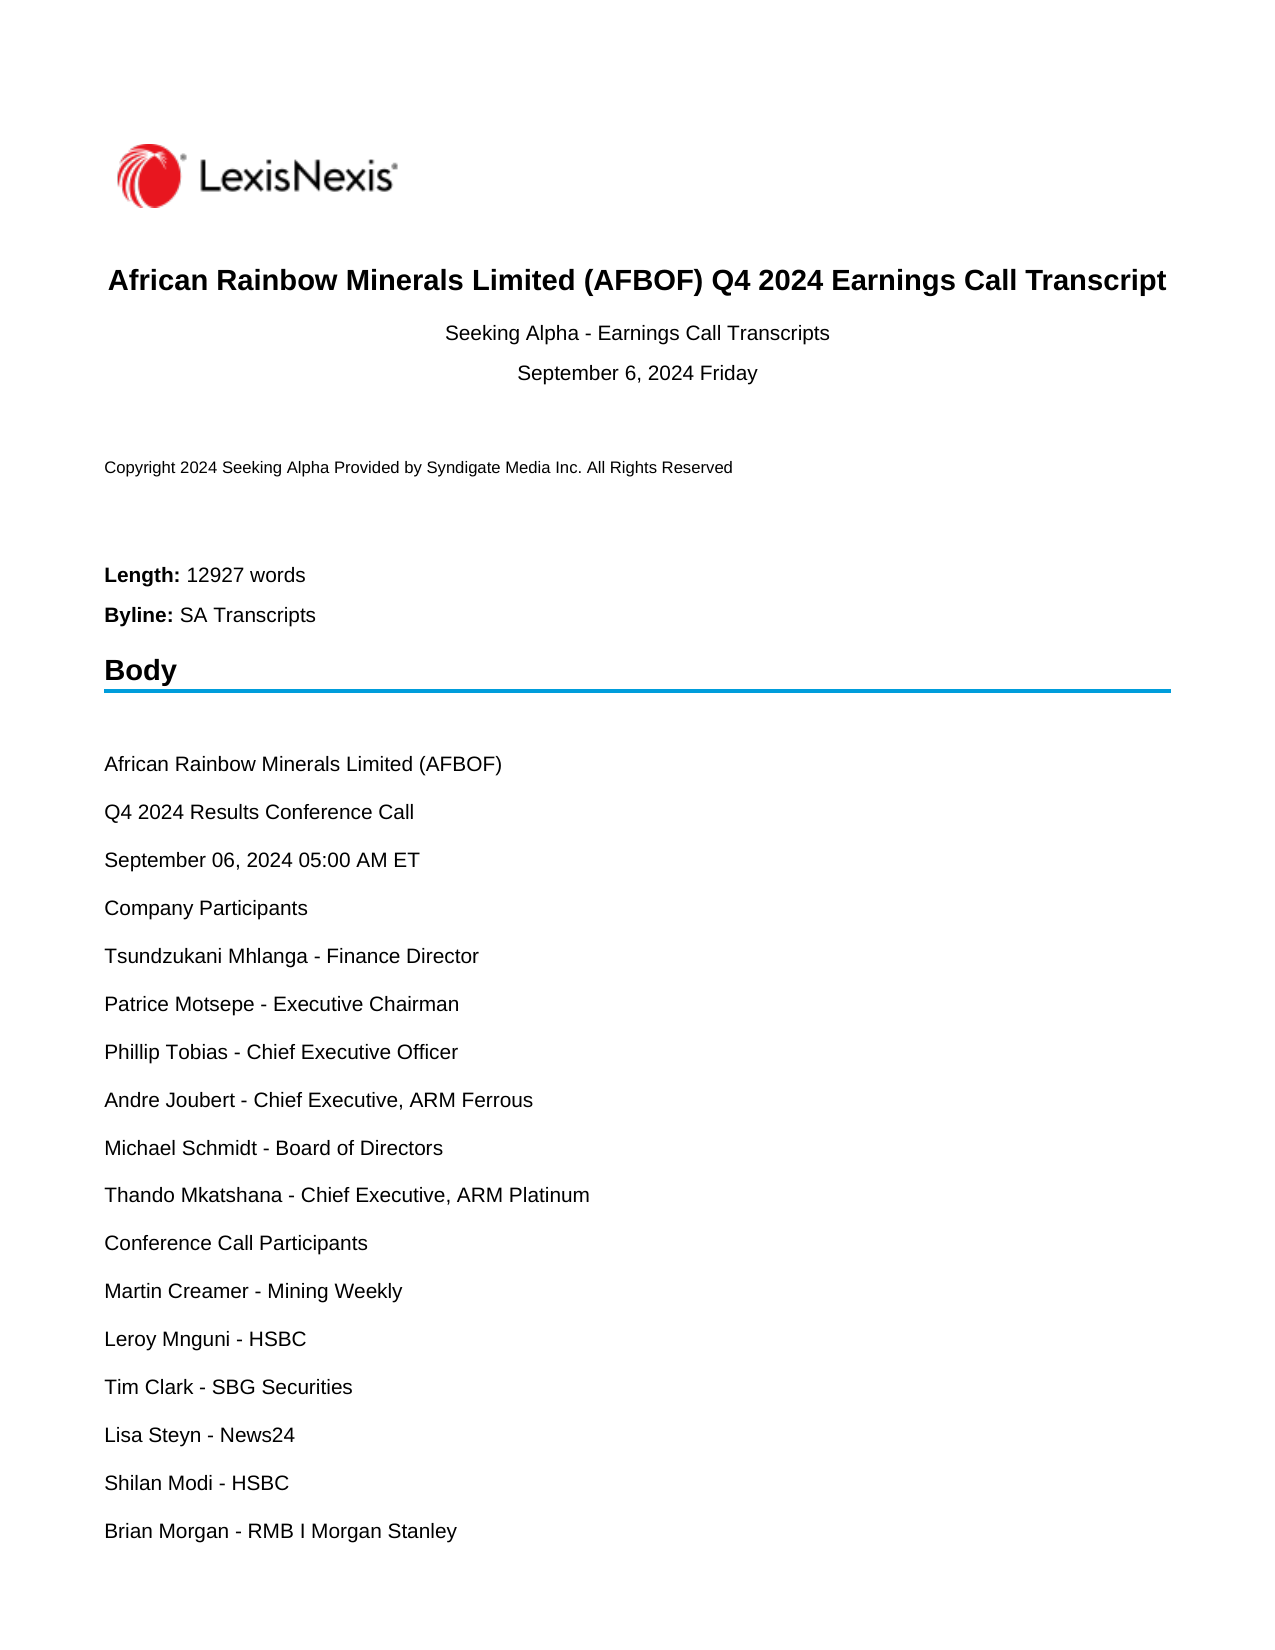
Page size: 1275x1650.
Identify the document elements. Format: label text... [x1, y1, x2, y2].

text Brian Morgan - RMB I Morgan Stanley [104, 1516, 1171, 1543]
text Q4 2024 Results Conference Call [104, 797, 1171, 824]
text Tsundzukani Mhlanga - Finance Director [104, 941, 1171, 968]
text Thando Mkatshana - Chief Executive, ARM Platinum [104, 1180, 1171, 1207]
text Leroy Mnguni - HSBC [104, 1324, 1171, 1351]
text Martin Creamer - Mining Weekly [104, 1276, 1171, 1303]
text Tim Clark - SBG Securities [104, 1372, 1171, 1399]
subtitle African Rainbow Minerals Limited (AFBOF) Q4 2024 Earnings Call Transcript [104, 261, 1171, 297]
text Conference Call Participants [104, 1228, 1171, 1255]
picture [104, 144, 412, 208]
text Patrice Motsepe - Executive Chairman [104, 988, 1171, 1016]
text Phillip Tobias - Chief Executive Officer [104, 1036, 1171, 1063]
text Lisa Steyn - News24 [104, 1420, 1171, 1447]
text Seeking Alpha - Earnings Call Transcripts [104, 318, 1171, 345]
text September 6, 2024 Friday [104, 357, 1171, 384]
text African Rainbow Minerals Limited (AFBOF) [104, 749, 1171, 776]
text Byline: SA Transcripts [104, 599, 1171, 626]
text Length: 12927 words [104, 560, 1171, 587]
text Copyright 2024 Seeking Alpha Provided by Syndigate Media Inc. All Rights Reserved [104, 426, 1171, 477]
text Shilan Modi - HSBC [104, 1468, 1171, 1495]
text Michael Schmidt - Board of Directors [104, 1132, 1171, 1159]
text Body [104, 651, 1171, 687]
text Company Participants [104, 893, 1171, 920]
text September 06, 2024 05:00 AM ET [104, 845, 1171, 872]
text Andre Joubert - Chief Executive, ARM Ferrous [104, 1084, 1171, 1111]
